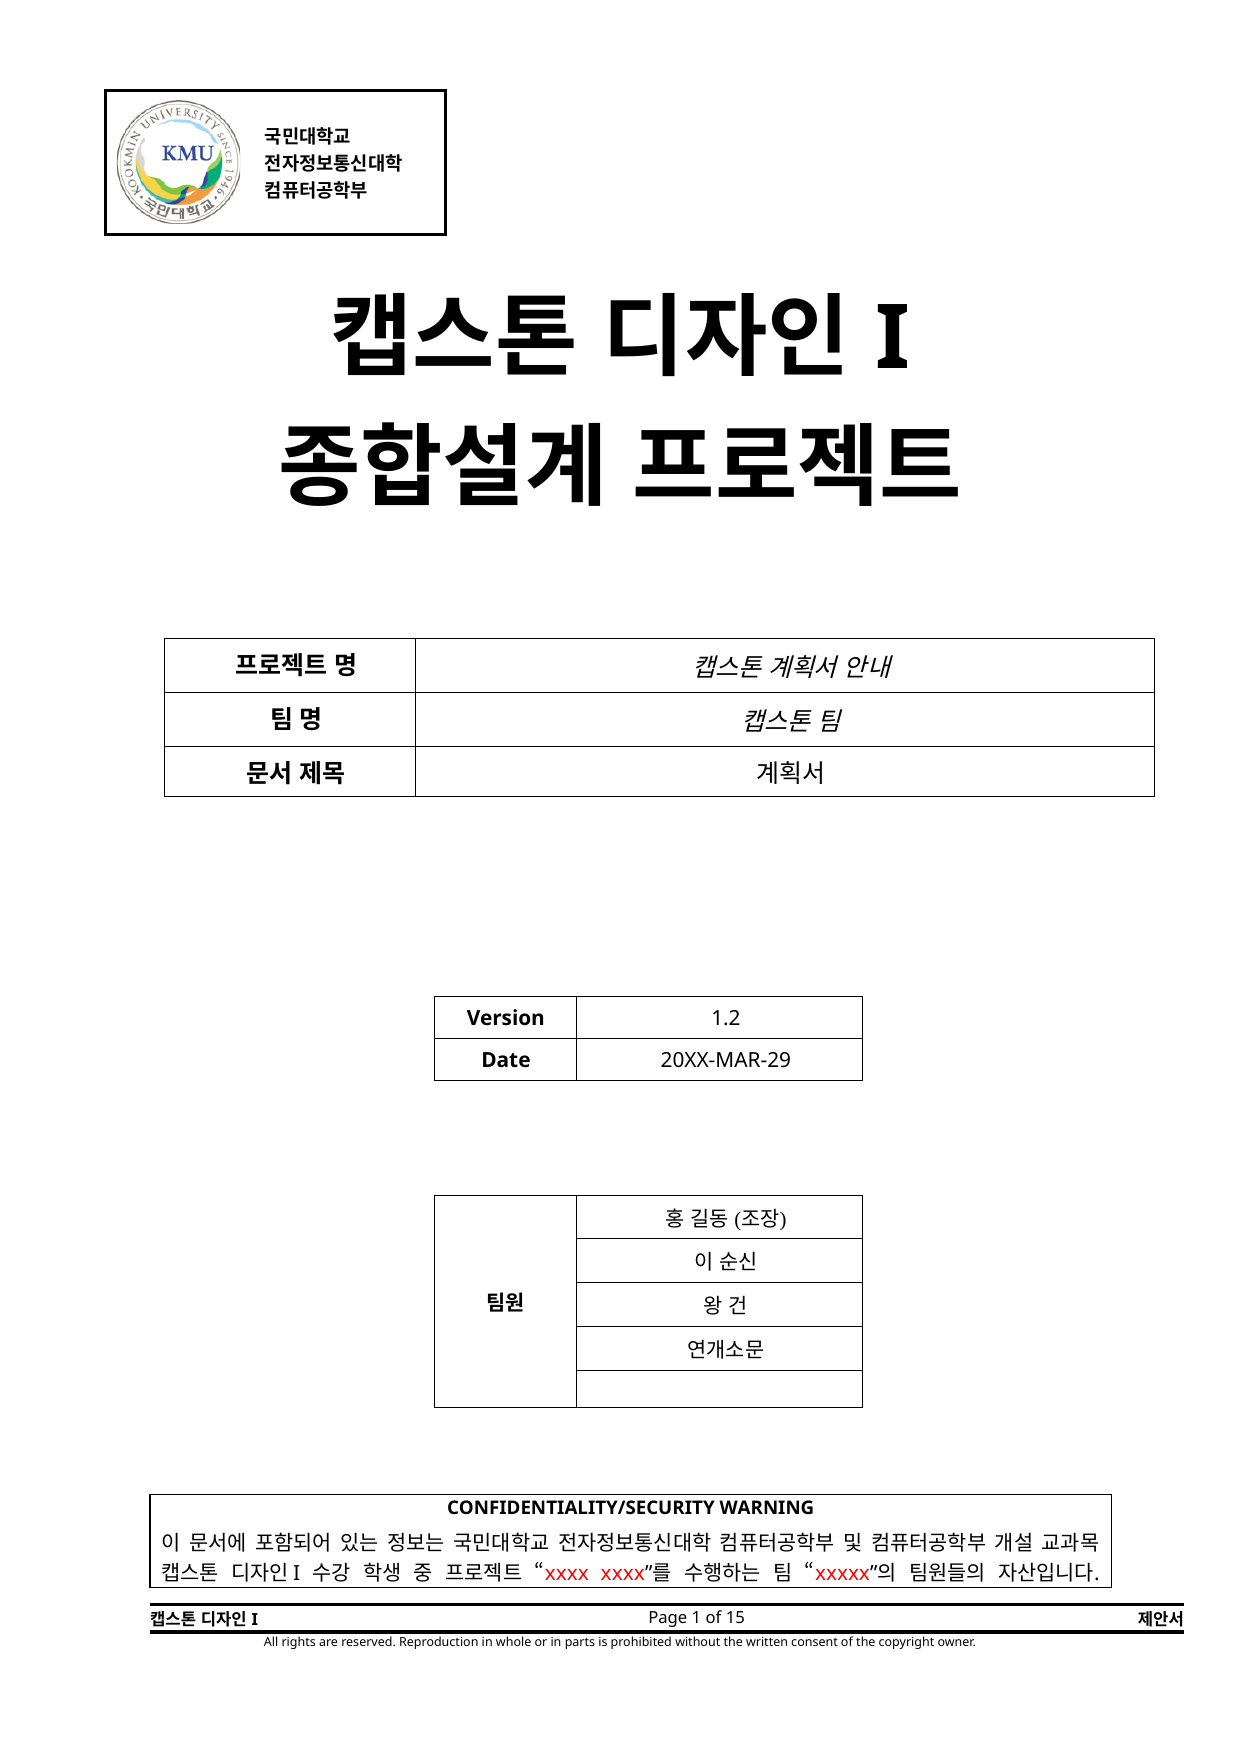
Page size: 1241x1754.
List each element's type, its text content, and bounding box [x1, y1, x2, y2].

picture [116, 100, 241, 224]
